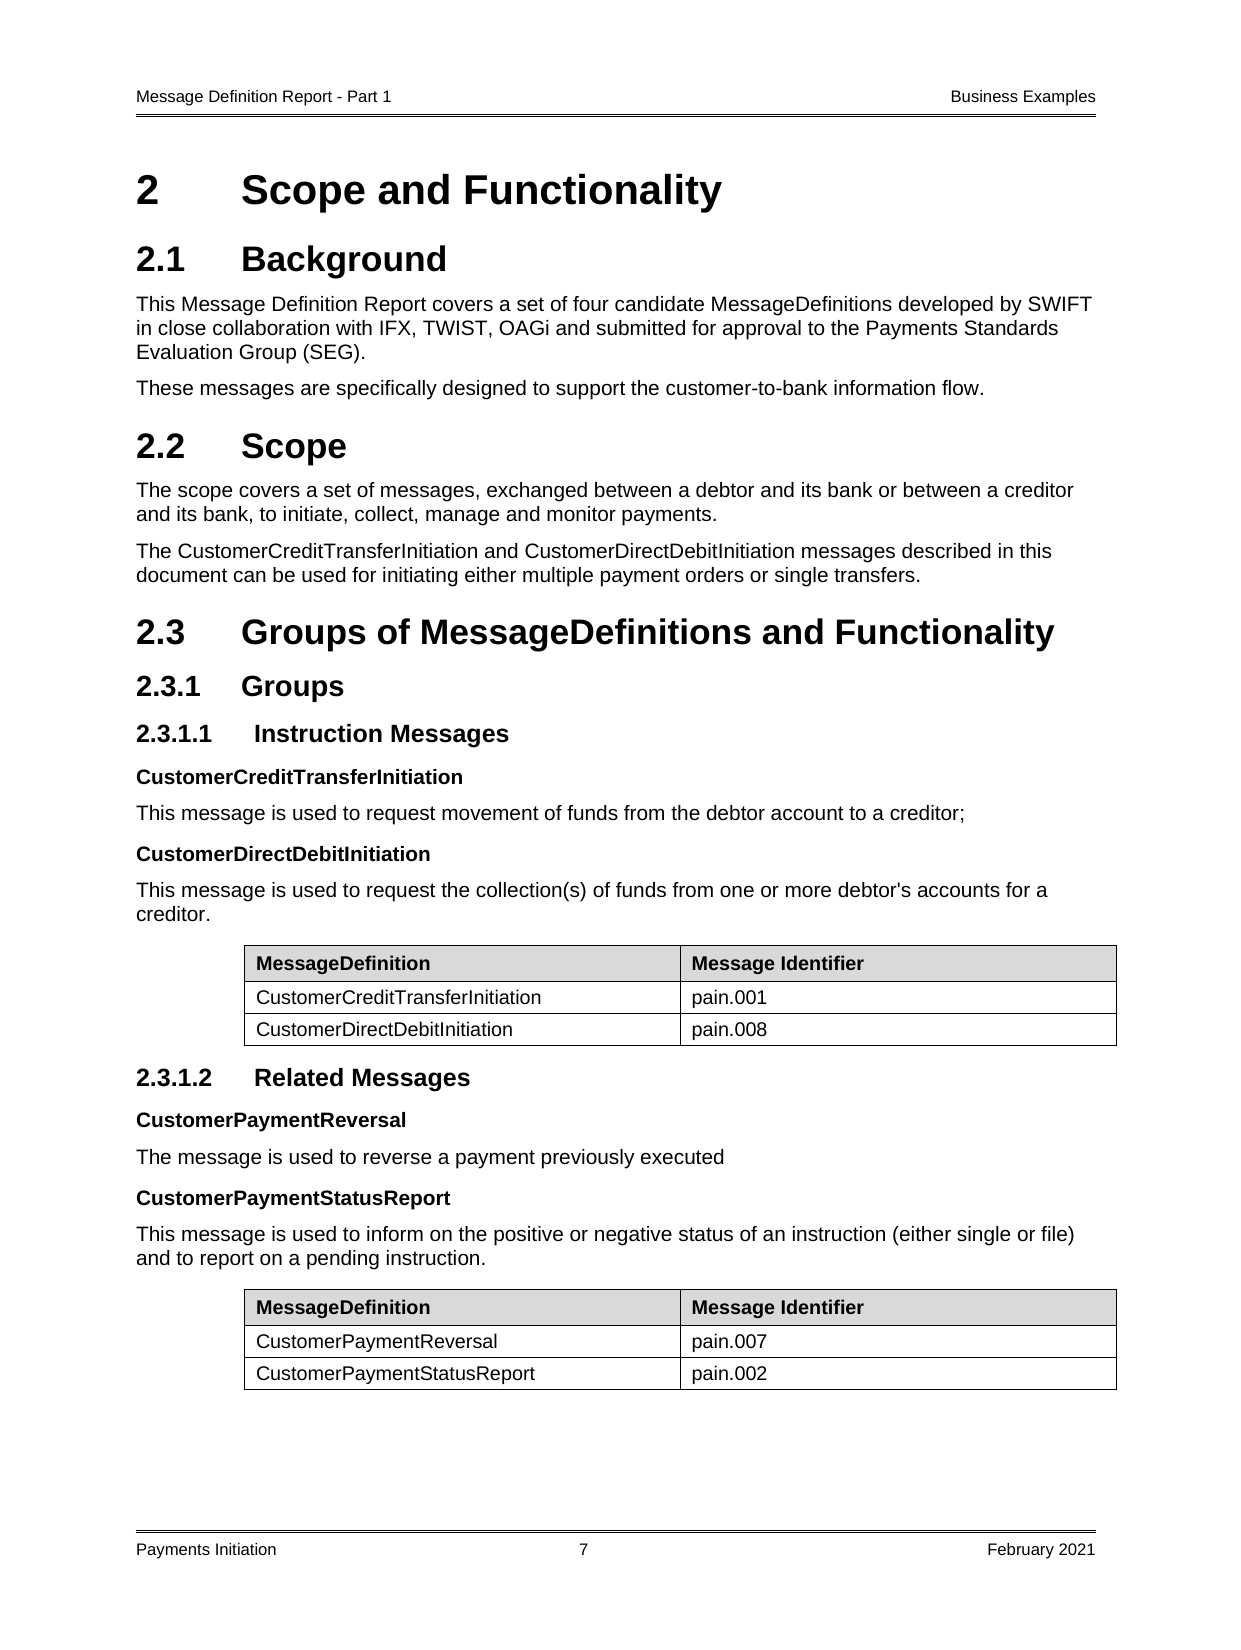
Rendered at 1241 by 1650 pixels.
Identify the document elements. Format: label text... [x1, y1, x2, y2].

text CustomerPaymentStatusReport [136, 1185, 1104, 1209]
subtitle Groups of MessageDefinitions and Functionality [136, 612, 1104, 652]
table_cell pain.002 [681, 1358, 1116, 1389]
table_header Message Identifier [681, 1290, 1116, 1325]
subtitle Background [136, 238, 1104, 279]
table_cell CustomerPaymentReversal [245, 1326, 680, 1357]
subtitle Scope and Functionality [136, 166, 1104, 213]
table_header MessageDefinition [245, 946, 680, 981]
text CustomerDirectDebitInitiation [136, 842, 1104, 866]
text The CustomerCreditTransferInitiation and CustomerDirectDebitInitiation messages described in this document can be used for initiating either multiple payment orders or single transfers. [136, 539, 1104, 587]
text This Message Definition Report covers a set of four candidate MessageDefinitions developed by SWIFT in close collaboration with IFX, TWIST, OAGi and submitted for approval to the Payments Standards Evaluation Group (SEG). [136, 292, 1104, 363]
table_cell pain.008 [681, 1014, 1116, 1045]
text CustomerCreditTransferInitiation [136, 764, 1104, 788]
text This message is used to inform on the positive or negative status of an instruction (either single or file) and to report on a pending instruction. [136, 1222, 1104, 1270]
subtitle Instruction Messages [136, 719, 1104, 748]
text These messages are specifically designed to support the customer-to-bank information flow. [136, 376, 1104, 400]
table_cell CustomerPaymentStatusReport [245, 1358, 680, 1389]
subtitle Scope [136, 425, 1104, 466]
text This message is used to request the collection(s) of funds from one or more debtor's accounts for a creditor. [136, 878, 1104, 926]
text The message is used to reverse a payment previously executed [136, 1145, 1104, 1169]
subtitle Related Messages [136, 1063, 1104, 1092]
table_cell pain.007 [681, 1326, 1116, 1357]
table_cell CustomerCreditTransferInitiation [245, 982, 680, 1013]
text CustomerPaymentReversal [136, 1108, 1104, 1132]
subtitle Groups [136, 669, 1104, 702]
text This message is used to request movement of funds from the debtor account to a creditor; [136, 801, 1104, 825]
table_cell pain.001 [681, 982, 1116, 1013]
text The scope covers a set of messages, exchanged between a debtor and its bank or between a creditor and its bank, to initiate, collect, manage and monitor payments. [136, 478, 1104, 526]
table_header MessageDefinition [245, 1290, 680, 1325]
table_cell CustomerDirectDebitInitiation [245, 1014, 680, 1045]
table_header Message Identifier [681, 946, 1116, 981]
